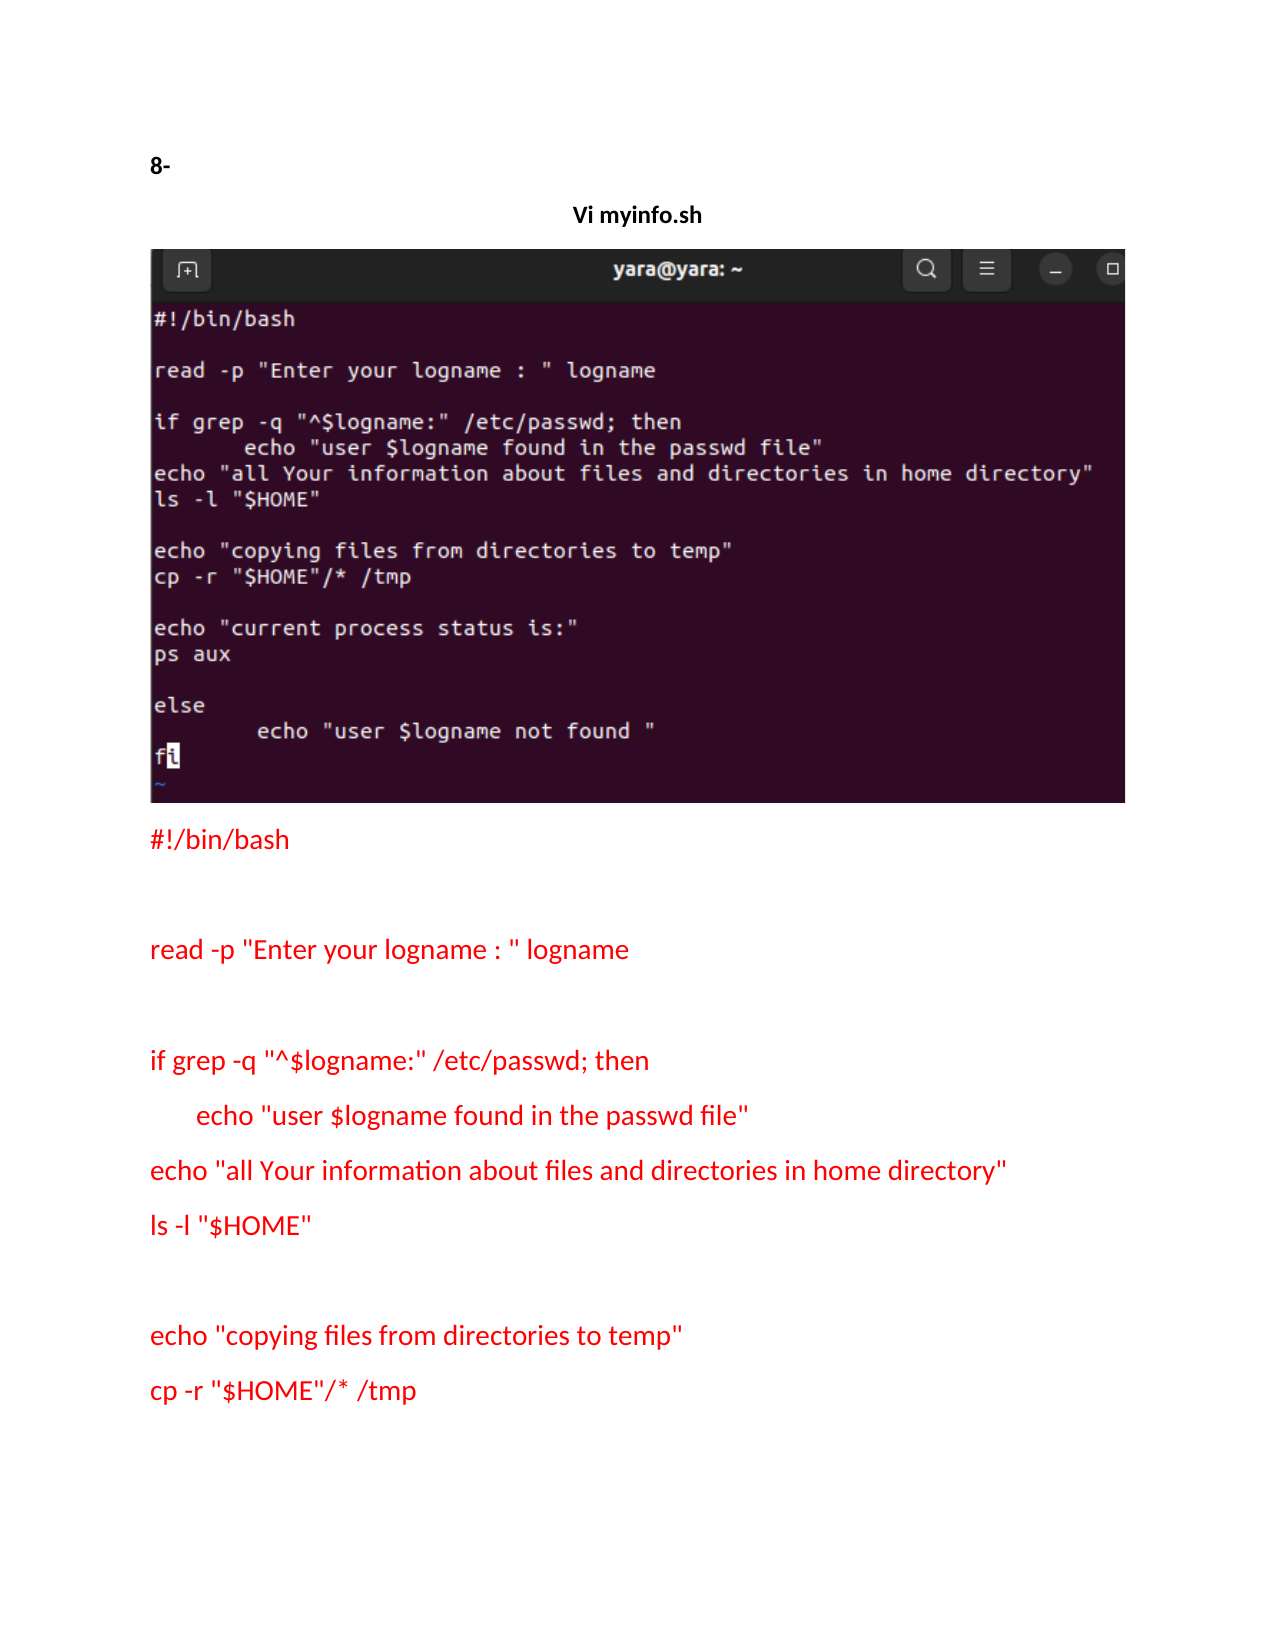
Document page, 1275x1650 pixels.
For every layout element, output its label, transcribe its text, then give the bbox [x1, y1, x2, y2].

text read -p "Enter your logname : " logname [150, 931, 1125, 967]
text echo "copying files from directories to temp" [150, 1317, 1125, 1353]
text echo "user $logname found in the passwd file" [150, 1097, 1125, 1132]
text Vi myinfo.sh [150, 199, 1125, 230]
text #!/bin/bash [150, 821, 1125, 857]
text ls -l "$HOME" [150, 1207, 1125, 1243]
text cp -r "$HOME"/* /tmp [150, 1372, 1125, 1408]
picture [150, 249, 1125, 803]
text echo "all Your information about files and directories in home directory" [150, 1152, 1125, 1187]
text if grep -q "^$logname:" /etc/passwd; then [150, 1042, 1125, 1077]
text 8- [150, 150, 1125, 181]
